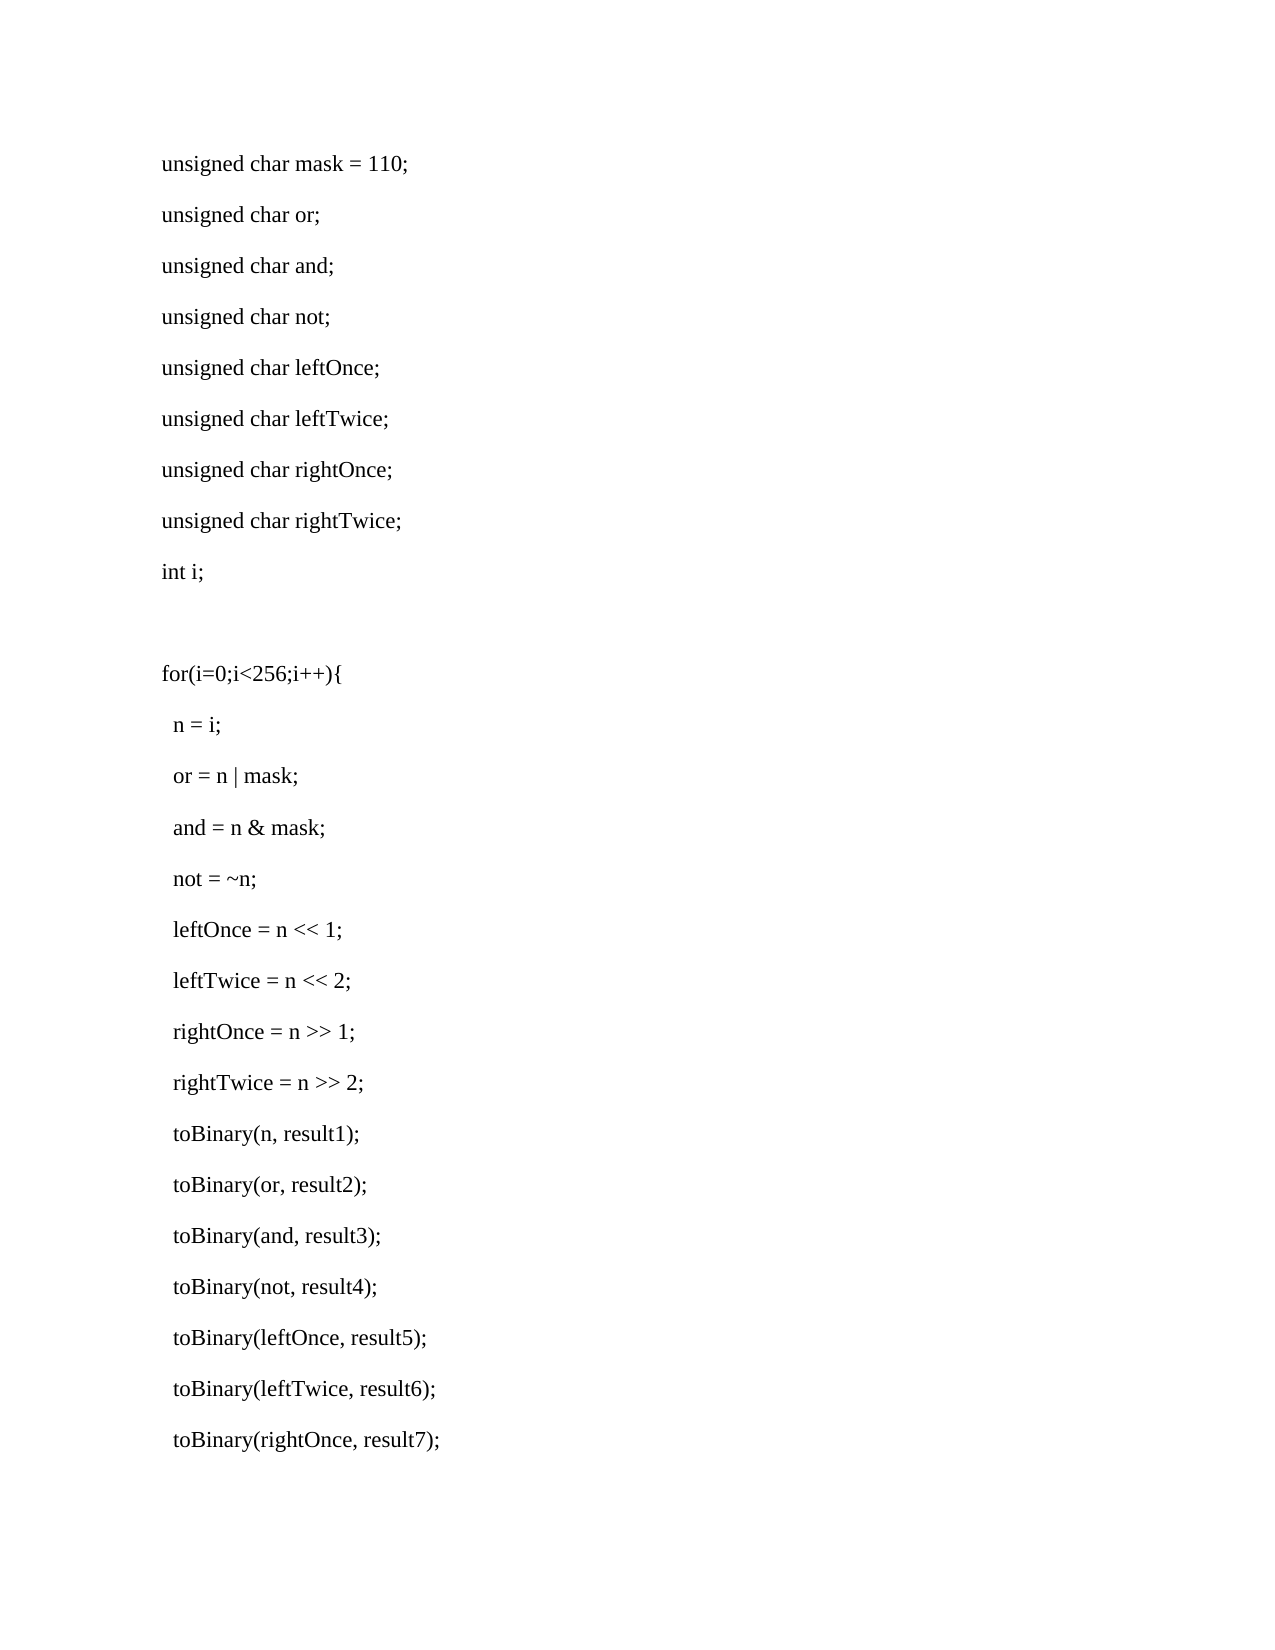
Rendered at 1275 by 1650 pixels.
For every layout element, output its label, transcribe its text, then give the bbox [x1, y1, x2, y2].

text toBinary(leftTwice, result6); [150, 1375, 1125, 1401]
text leftTwice = n << 2; [150, 967, 1125, 993]
text toBinary(rightOnce, result7); [150, 1426, 1125, 1452]
text rightOnce = n >> 1; [150, 1018, 1125, 1044]
text unsigned char not; [150, 303, 1125, 329]
text rightTwice = n >> 2; [150, 1069, 1125, 1095]
text n = i; [150, 711, 1125, 738]
text toBinary(not, result4); [150, 1273, 1125, 1299]
text toBinary(n, result1); [150, 1120, 1125, 1146]
text or = n | mask; [150, 762, 1125, 789]
text and = n & mask; [150, 813, 1125, 840]
text not = ~n; [150, 864, 1125, 891]
text unsigned char leftTwice; [150, 405, 1125, 432]
text toBinary(leftOnce, result5); [150, 1324, 1125, 1350]
text unsigned char mask = 110; [150, 150, 1125, 176]
text for(i=0;i<256;i++){ [150, 660, 1125, 687]
text toBinary(and, result3); [150, 1222, 1125, 1248]
text unsigned char and; [150, 252, 1125, 278]
text unsigned char rightTwice; [150, 507, 1125, 534]
text unsigned char or; [150, 201, 1125, 227]
text unsigned char leftOnce; [150, 354, 1125, 381]
text int i; [150, 558, 1125, 585]
text toBinary(or, result2); [150, 1171, 1125, 1197]
text leftOnce = n << 1; [150, 916, 1125, 942]
text unsigned char rightOnce; [150, 456, 1125, 483]
